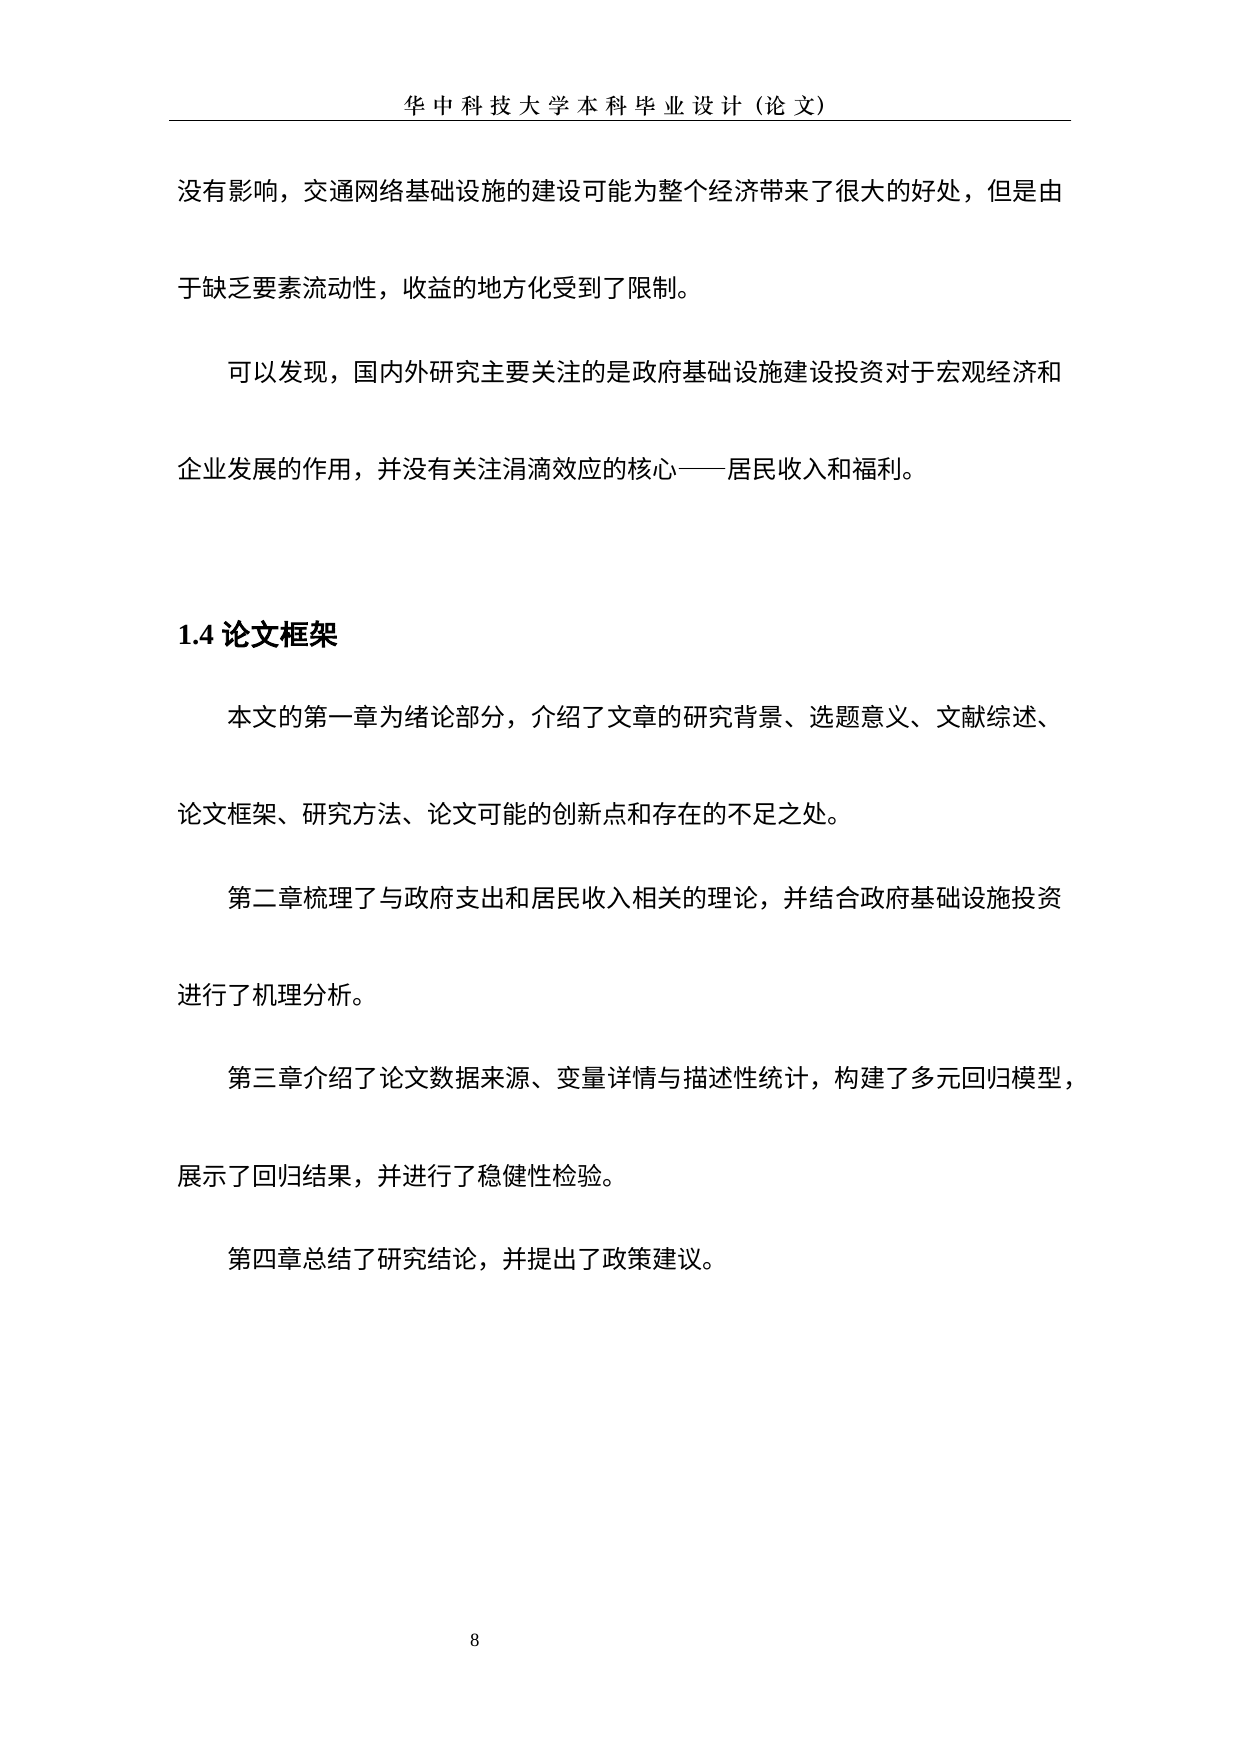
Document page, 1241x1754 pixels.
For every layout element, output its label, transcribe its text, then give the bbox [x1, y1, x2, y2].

text 1.4 论文框架 [177, 600, 1063, 665]
text 本文的第一章为绪论部分，介绍了文章的研究背景、选题意义、文献综述、论文框架、研究方法、论文可能的创新点和存在的不足之处。 [177, 683, 1063, 846]
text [177, 157, 1063, 319]
text 可以发现，国内外研究主要关注的是政府基础设施建设投资对于宏观经济和企业发展的作用，并没有关注涓滴效应的核心——居民收入和福利。 [177, 338, 1063, 500]
text 第四章总结了研究结论，并提出了政策建议。 [177, 1225, 1063, 1290]
text 第二章梳理了与政府支出和居民收入相关的理论，并结合政府基础设施投资进行了机理分析。 [177, 864, 1063, 1026]
text 第三章介绍了论文数据来源、变量详情与描述性统计，构建了多元回归模型，展示了回归结果，并进行了稳健性检验。 [177, 1044, 1063, 1207]
